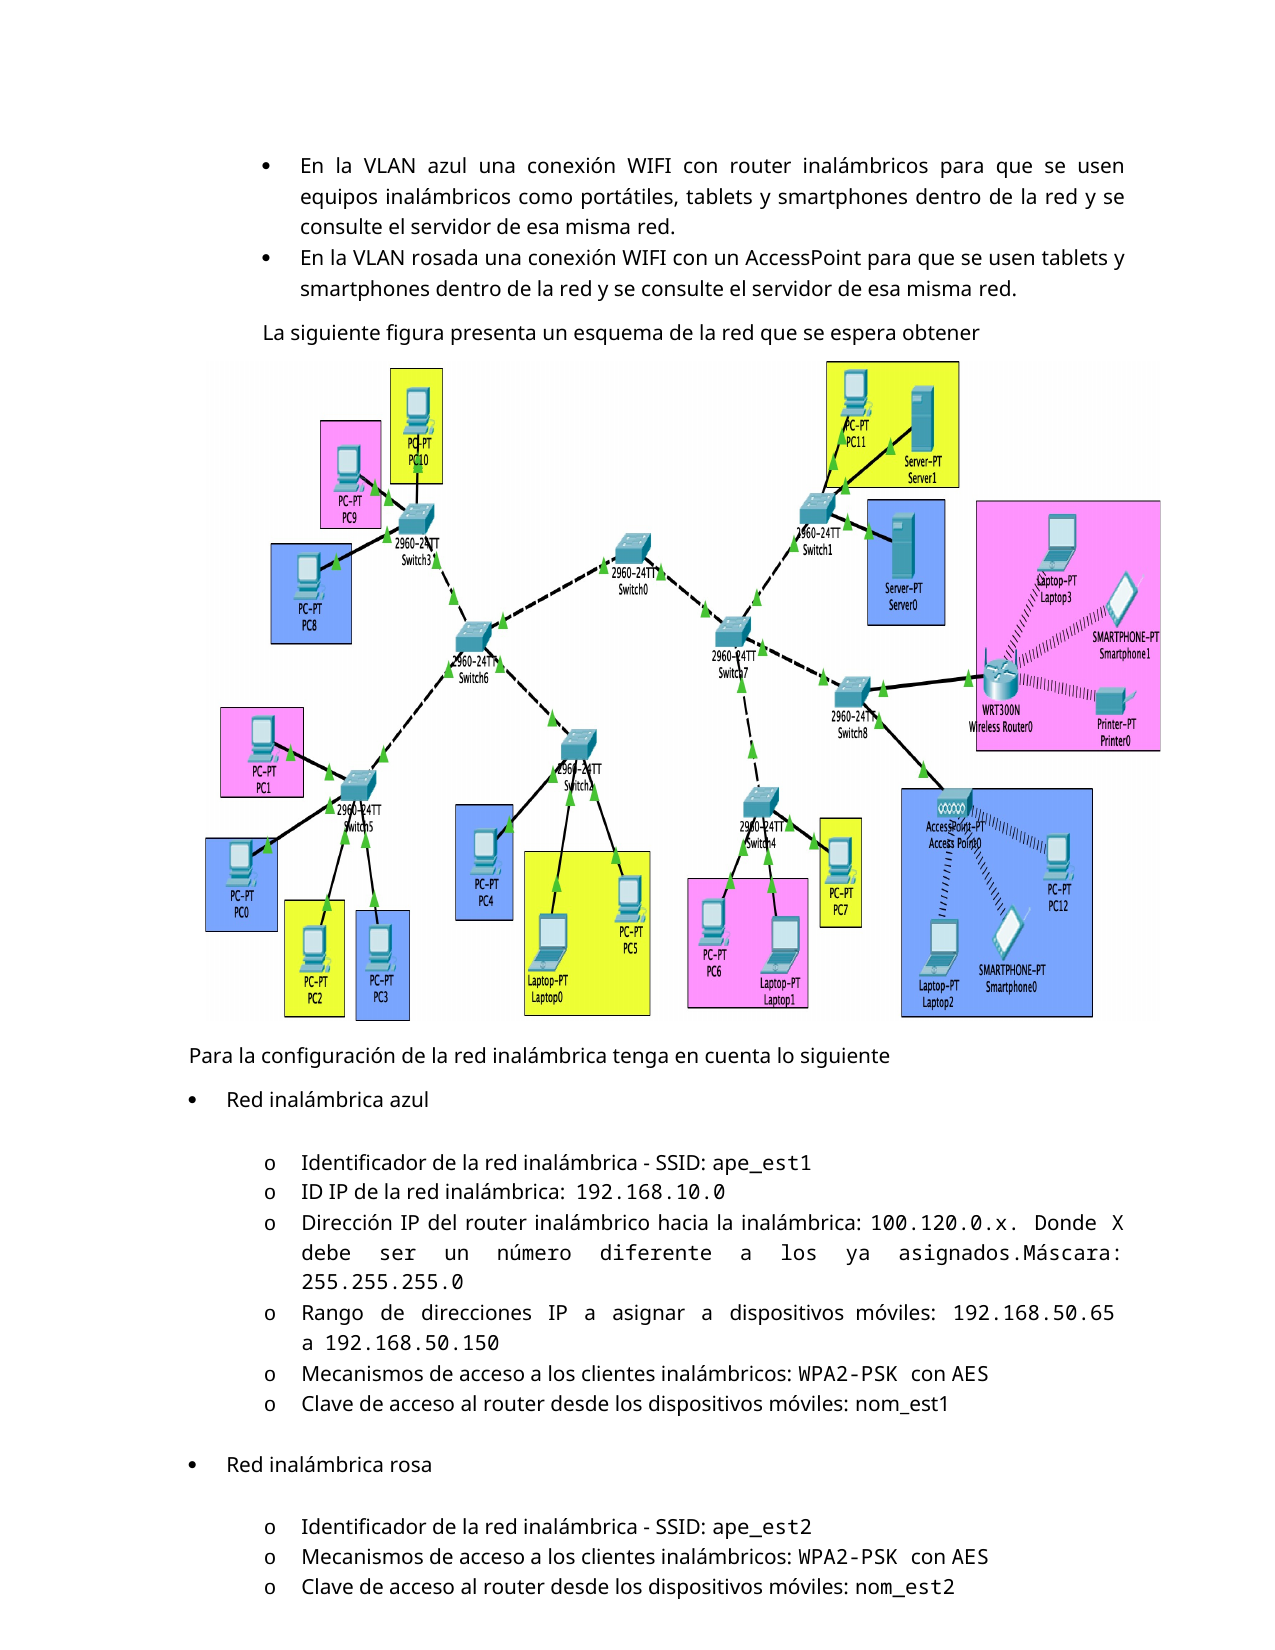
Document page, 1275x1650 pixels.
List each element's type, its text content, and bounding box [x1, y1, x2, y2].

list Red inalámbrica azul [188, 1085, 1175, 1113]
text La siguiente figura presenta un esquema de la red que se espera obtener [262, 318, 1175, 346]
list En la VLAN azul una conexión WIFI con router inalámbricos para que se usen equipos inalámbricos como portátiles, tablets y smartphones dentro de la red y se consulte el servidor de esa misma red. [262, 151, 1126, 241]
list ID IP de la red inalámbrica: 192.168.10.0 [263, 1177, 1175, 1206]
list Clave de acceso al router desde los dispositivos móviles: nom_est2 [263, 1572, 1175, 1601]
list Dirección IP del router inalámbrico hacia la inalámbrica: 100.120.0.x. Donde X debe ser un número diferente a los ya asignados.Máscara: 255.255.255.0 [263, 1208, 1124, 1296]
list Rango de direcciones IP a asignar a dispositivos móviles: 192.168.50.65 a 192.168.50.150 [263, 1298, 1126, 1356]
picture [205, 361, 1161, 1021]
list Identificador de la red inalámbrica - SSID: ape_est2 [263, 1512, 1175, 1540]
list Clave de acceso al router desde los dispositivos móviles: nom_est1 [263, 1389, 1175, 1418]
list Identificador de la red inalámbrica - SSID: ape_est1 [263, 1148, 1175, 1176]
list Mecanismos de acceso a los clientes inalámbricos: WPA2-PSK con AES [263, 1359, 1175, 1388]
list Mecanismos de acceso a los clientes inalámbricos: WPA2-PSK con AES [263, 1542, 1175, 1571]
list En la VLAN rosada una conexión WIFI con un AccessPoint para que se usen tablets y smartphones dentro de la red y se consulte el servidor de esa misma red. [262, 243, 1126, 303]
list Red inalámbrica rosa [188, 1450, 1175, 1478]
